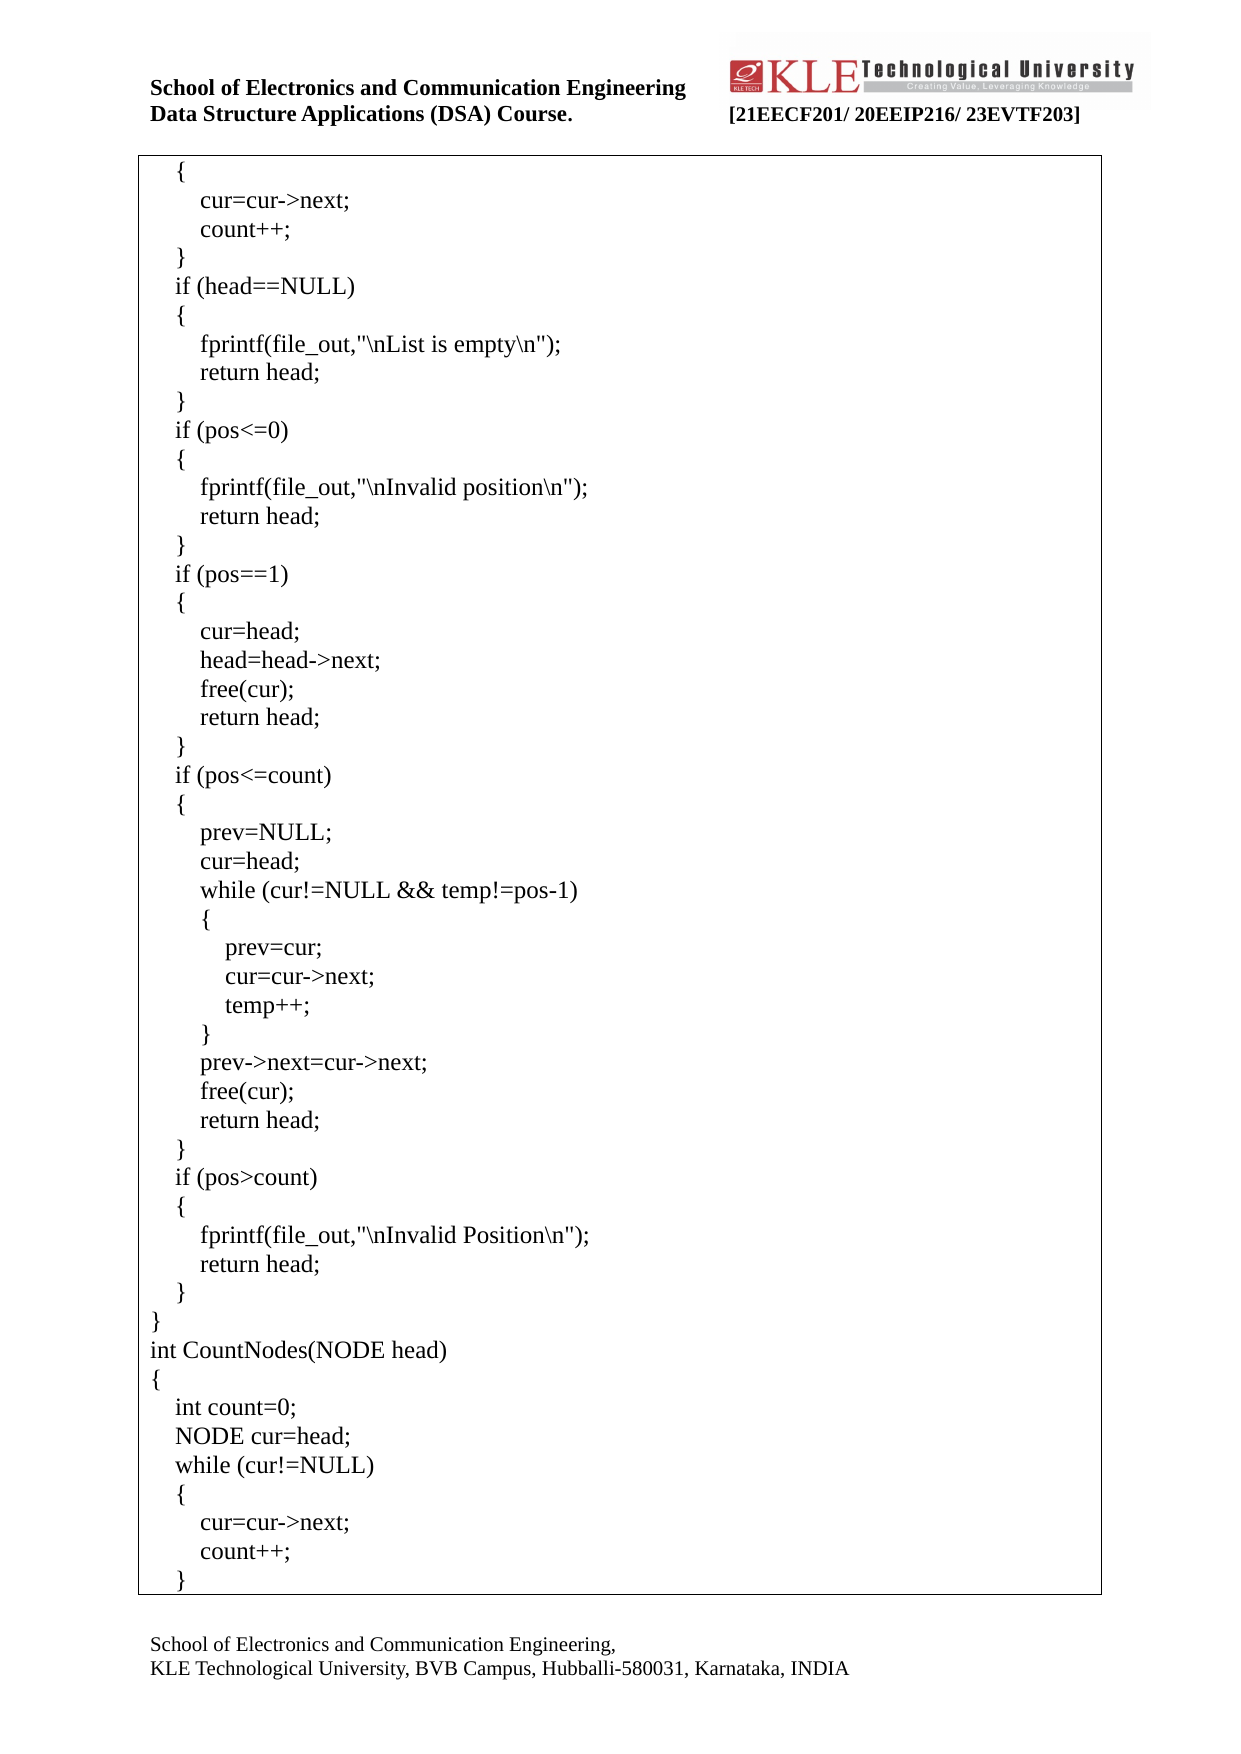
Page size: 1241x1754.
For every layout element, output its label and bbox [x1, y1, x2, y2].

picture [719, 32, 1151, 110]
table_cell [139, 156, 1101, 1594]
